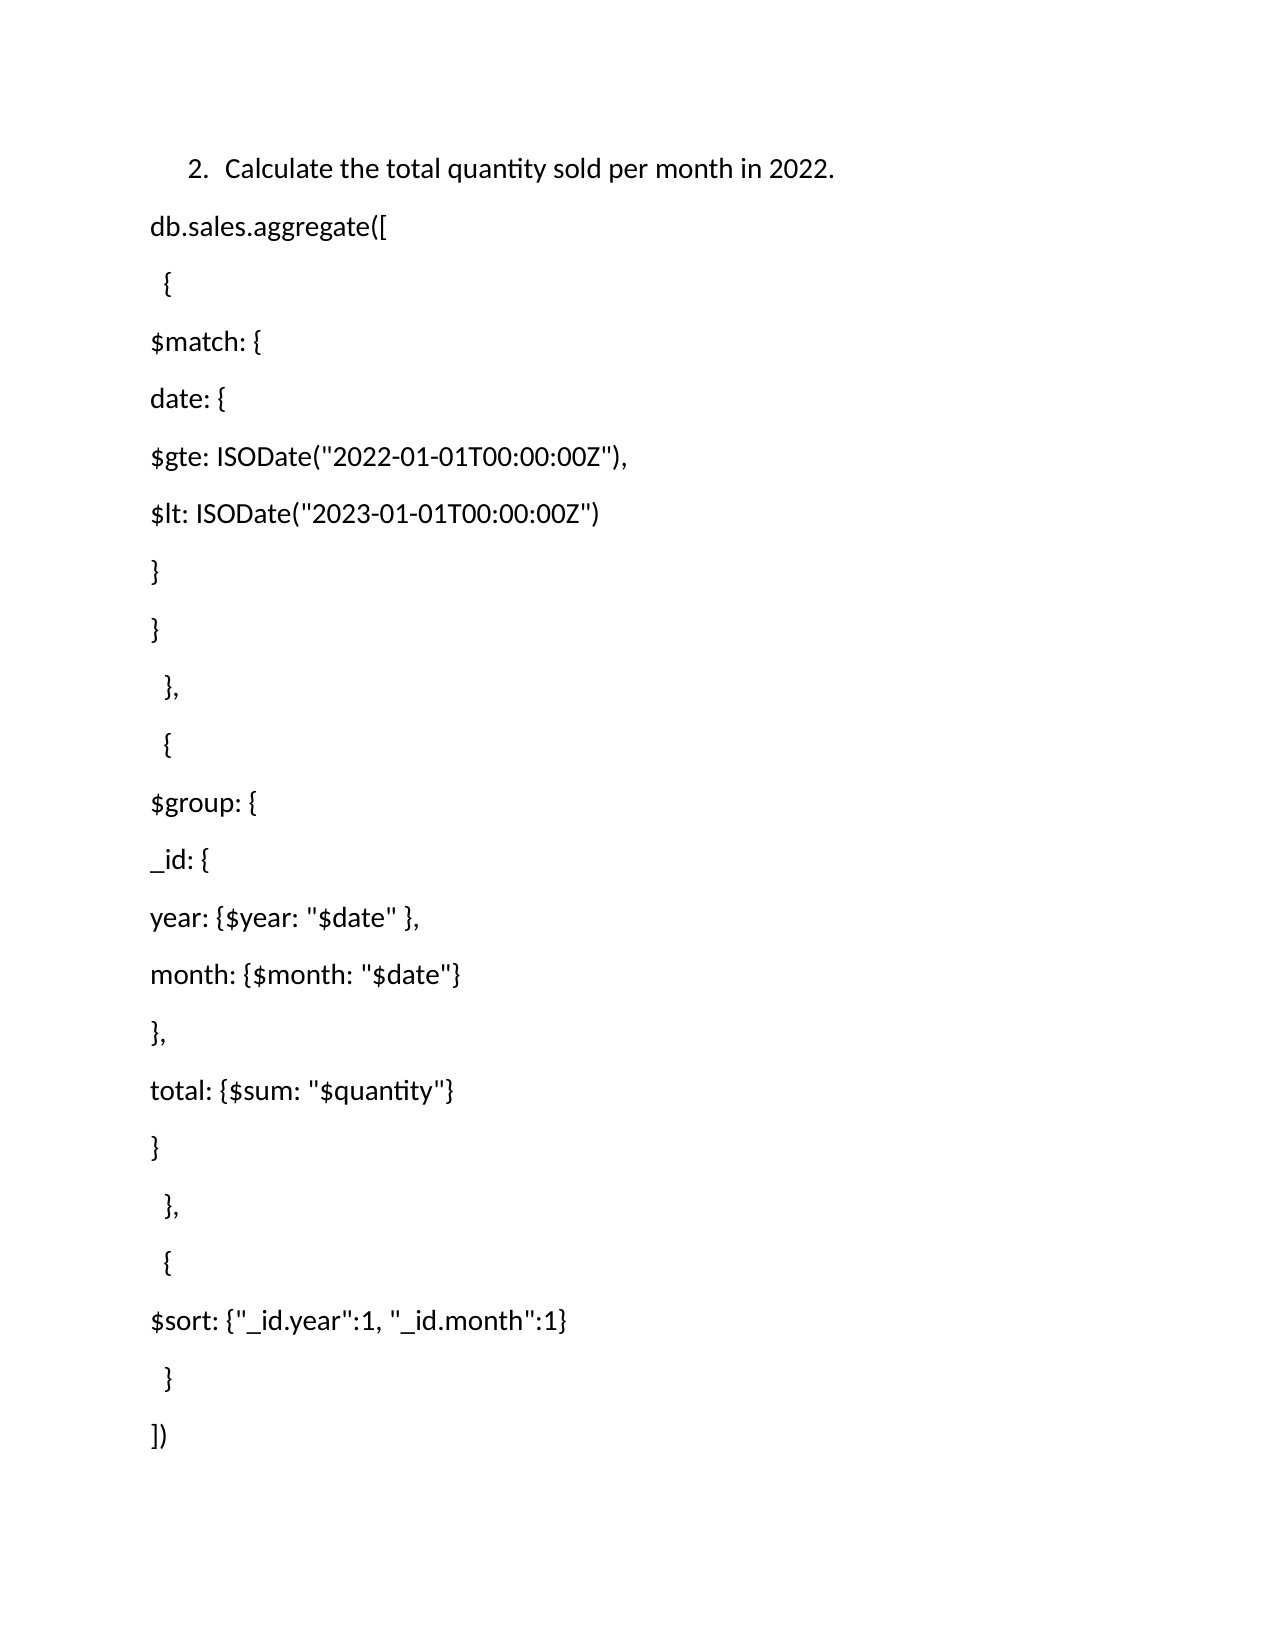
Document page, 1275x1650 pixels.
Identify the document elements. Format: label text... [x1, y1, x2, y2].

text total: {$sum: "$quantity"} [150, 1072, 1125, 1107]
text { [150, 726, 1125, 762]
text month: {$month: "$date"} [150, 956, 1125, 992]
text _id: { [150, 841, 1125, 877]
text $group: { [150, 784, 1125, 819]
text }, [150, 1187, 1125, 1222]
text $sort: {"_id.year":1, "_id.month":1} [150, 1302, 1125, 1338]
text date: { [150, 380, 1125, 416]
text $lt: ISODate("2023-01-01T00:00:00Z") [150, 496, 1125, 531]
text { [150, 1244, 1125, 1280]
text } [150, 553, 1125, 589]
text $match: { [150, 323, 1125, 358]
text }, [150, 668, 1125, 704]
text }, [150, 1014, 1125, 1050]
text $gte: ISODate("2022-01-01T00:00:00Z"), [150, 438, 1125, 474]
text } [150, 1129, 1125, 1165]
text } [150, 1360, 1125, 1395]
text db.sales.aggregate([ [150, 208, 1125, 243]
text { [150, 265, 1125, 301]
text } [150, 611, 1125, 646]
list Calculate the total quantity sold per month in 2022. [187, 150, 1125, 186]
text ]) [150, 1417, 1125, 1453]
text year: {$year: "$date" }, [150, 899, 1125, 934]
